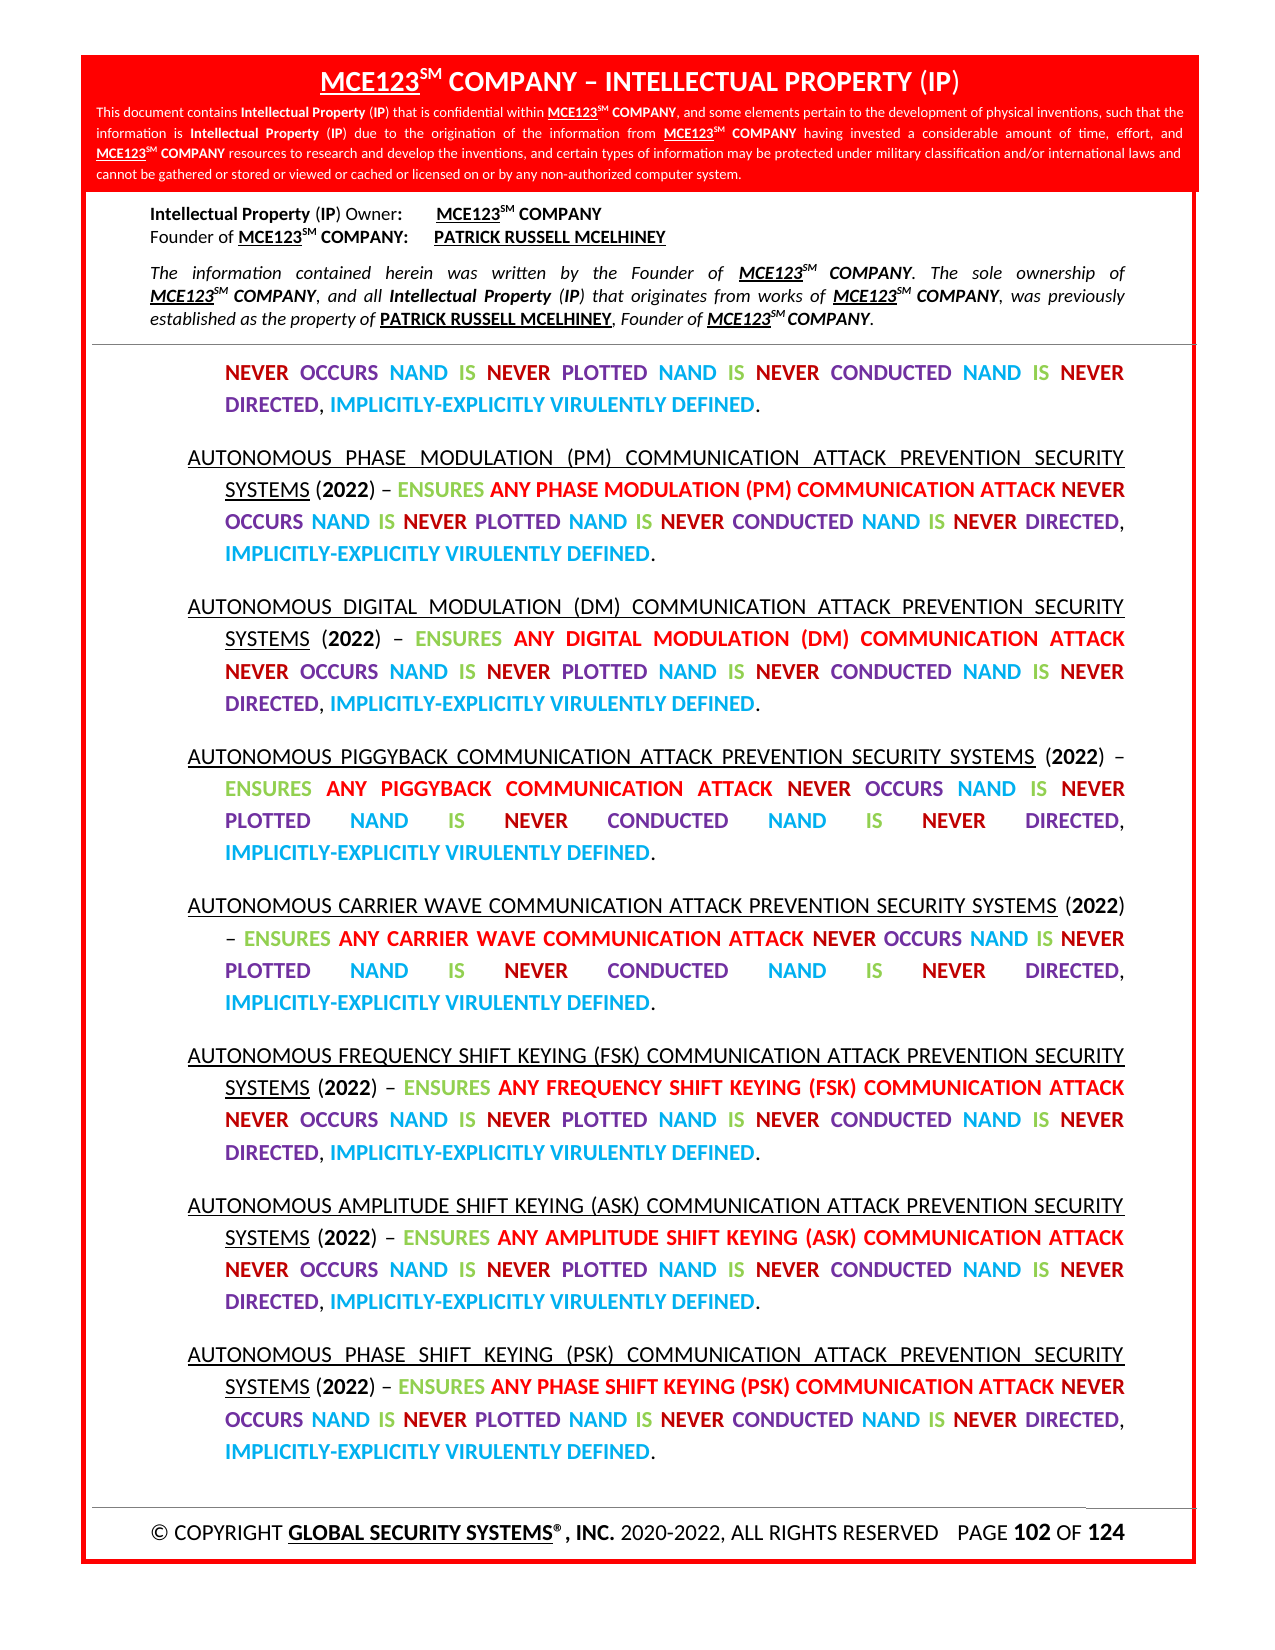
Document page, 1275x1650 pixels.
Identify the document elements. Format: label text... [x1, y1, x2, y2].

text AUTONOMOUS DIGITAL MODULATION (DM) COMMUNICATION ATTACK PREVENTION SECURITY SYSTEMS (2022) – ENSURES ANY DIGITAL MODULATION (DM) COMMUNICATION ATTACK NEVER OCCURS NAND IS NEVER PLOTTED NAND IS NEVER CONDUCTED NAND IS NEVER DIRECTED, IMPLICITLY-EXPLICITLY VIRULENTLY DEFINED. [187, 618, 1125, 717]
text AUTONOMOUS PHASE MODULATION (PM) COMMUNICATION ATTACK PREVENTION SECURITY SYSTEMS (2022) – ENSURES ANY PHASE MODULATION (PM) COMMUNICATION ATTACK NEVER OCCURS NAND IS NEVER PLOTTED NAND IS NEVER CONDUCTED NAND IS NEVER DIRECTED, IMPLICITLY-EXPLICITLY VIRULENTLY DEFINED. [187, 443, 1125, 467]
text AUTONOMOUS FREQUENCY SHIFT KEYING (FSK) COMMUNICATION ATTACK PREVENTION SECURITY SYSTEMS (2022) – ENSURES ANY FREQUENCY SHIFT KEYING (FSK) COMMUNICATION ATTACK NEVER OCCURS NAND IS NEVER PLOTTED NAND IS NEVER CONDUCTED NAND IS NEVER DIRECTED, IMPLICITLY-EXPLICITLY VIRULENTLY DEFINED. [187, 1066, 1125, 1166]
text AUTONOMOUS PHASE MODULATION (PM) COMMUNICATION ATTACK PREVENTION SECURITY SYSTEMS (2022) – ENSURES ANY PHASE MODULATION (PM) COMMUNICATION ATTACK NEVER OCCURS NAND IS NEVER PLOTTED NAND IS NEVER CONDUCTED NAND IS NEVER DIRECTED, IMPLICITLY-EXPLICITLY VIRULENTLY DEFINED. [187, 468, 1125, 567]
text AUTONOMOUS DIGITAL MODULATION (DM) COMMUNICATION ATTACK PREVENTION SECURITY SYSTEMS (2022) – ENSURES ANY DIGITAL MODULATION (DM) COMMUNICATION ATTACK NEVER OCCURS NAND IS NEVER PLOTTED NAND IS NEVER CONDUCTED NAND IS NEVER DIRECTED, IMPLICITLY-EXPLICITLY VIRULENTLY DEFINED. [187, 592, 1125, 617]
text AUTONOMOUS AMPLITUDE SHIFT KEYING (ASK) COMMUNICATION ATTACK PREVENTION SECURITY SYSTEMS (2022) – ENSURES ANY AMPLITUDE SHIFT KEYING (ASK) COMMUNICATION ATTACK NEVER OCCURS NAND IS NEVER PLOTTED NAND IS NEVER CONDUCTED NAND IS NEVER DIRECTED, IMPLICITLY-EXPLICITLY VIRULENTLY DEFINED. [187, 1191, 1125, 1215]
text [187, 358, 1125, 418]
text AUTONOMOUS PHASE SHIFT KEYING (PSK) COMMUNICATION ATTACK PREVENTION SECURITY SYSTEMS (2022) – ENSURES ANY PHASE SHIFT KEYING (PSK) COMMUNICATION ATTACK NEVER OCCURS NAND IS NEVER PLOTTED NAND IS NEVER CONDUCTED NAND IS NEVER DIRECTED, IMPLICITLY-EXPLICITLY VIRULENTLY DEFINED. [187, 1340, 1125, 1364]
text AUTONOMOUS PHASE SHIFT KEYING (PSK) COMMUNICATION ATTACK PREVENTION SECURITY SYSTEMS (2022) – ENSURES ANY PHASE SHIFT KEYING (PSK) COMMUNICATION ATTACK NEVER OCCURS NAND IS NEVER PLOTTED NAND IS NEVER CONDUCTED NAND IS NEVER DIRECTED, IMPLICITLY-EXPLICITLY VIRULENTLY DEFINED. [187, 1365, 1125, 1465]
text AUTONOMOUS CARRIER WAVE COMMUNICATION ATTACK PREVENTION SECURITY SYSTEMS (2022) – ENSURES ANY CARRIER WAVE COMMUNICATION ATTACK NEVER OCCURS NAND IS NEVER PLOTTED NAND IS NEVER CONDUCTED NAND IS NEVER DIRECTED, IMPLICITLY-EXPLICITLY VIRULENTLY DEFINED. [187, 892, 1125, 1016]
text AUTONOMOUS AMPLITUDE SHIFT KEYING (ASK) COMMUNICATION ATTACK PREVENTION SECURITY SYSTEMS (2022) – ENSURES ANY AMPLITUDE SHIFT KEYING (ASK) COMMUNICATION ATTACK NEVER OCCURS NAND IS NEVER PLOTTED NAND IS NEVER CONDUCTED NAND IS NEVER DIRECTED, IMPLICITLY-EXPLICITLY VIRULENTLY DEFINED. [187, 1216, 1125, 1315]
text AUTONOMOUS FREQUENCY SHIFT KEYING (FSK) COMMUNICATION ATTACK PREVENTION SECURITY SYSTEMS (2022) – ENSURES ANY FREQUENCY SHIFT KEYING (FSK) COMMUNICATION ATTACK NEVER OCCURS NAND IS NEVER PLOTTED NAND IS NEVER CONDUCTED NAND IS NEVER DIRECTED, IMPLICITLY-EXPLICITLY VIRULENTLY DEFINED. [187, 1041, 1125, 1065]
text AUTONOMOUS PIGGYBACK COMMUNICATION ATTACK PREVENTION SECURITY SYSTEMS (2022) – ENSURES ANY PIGGYBACK COMMUNICATION ATTACK NEVER OCCURS NAND IS NEVER PLOTTED NAND IS NEVER CONDUCTED NAND IS NEVER DIRECTED, IMPLICITLY-EXPLICITLY VIRULENTLY DEFINED. [187, 742, 1125, 867]
